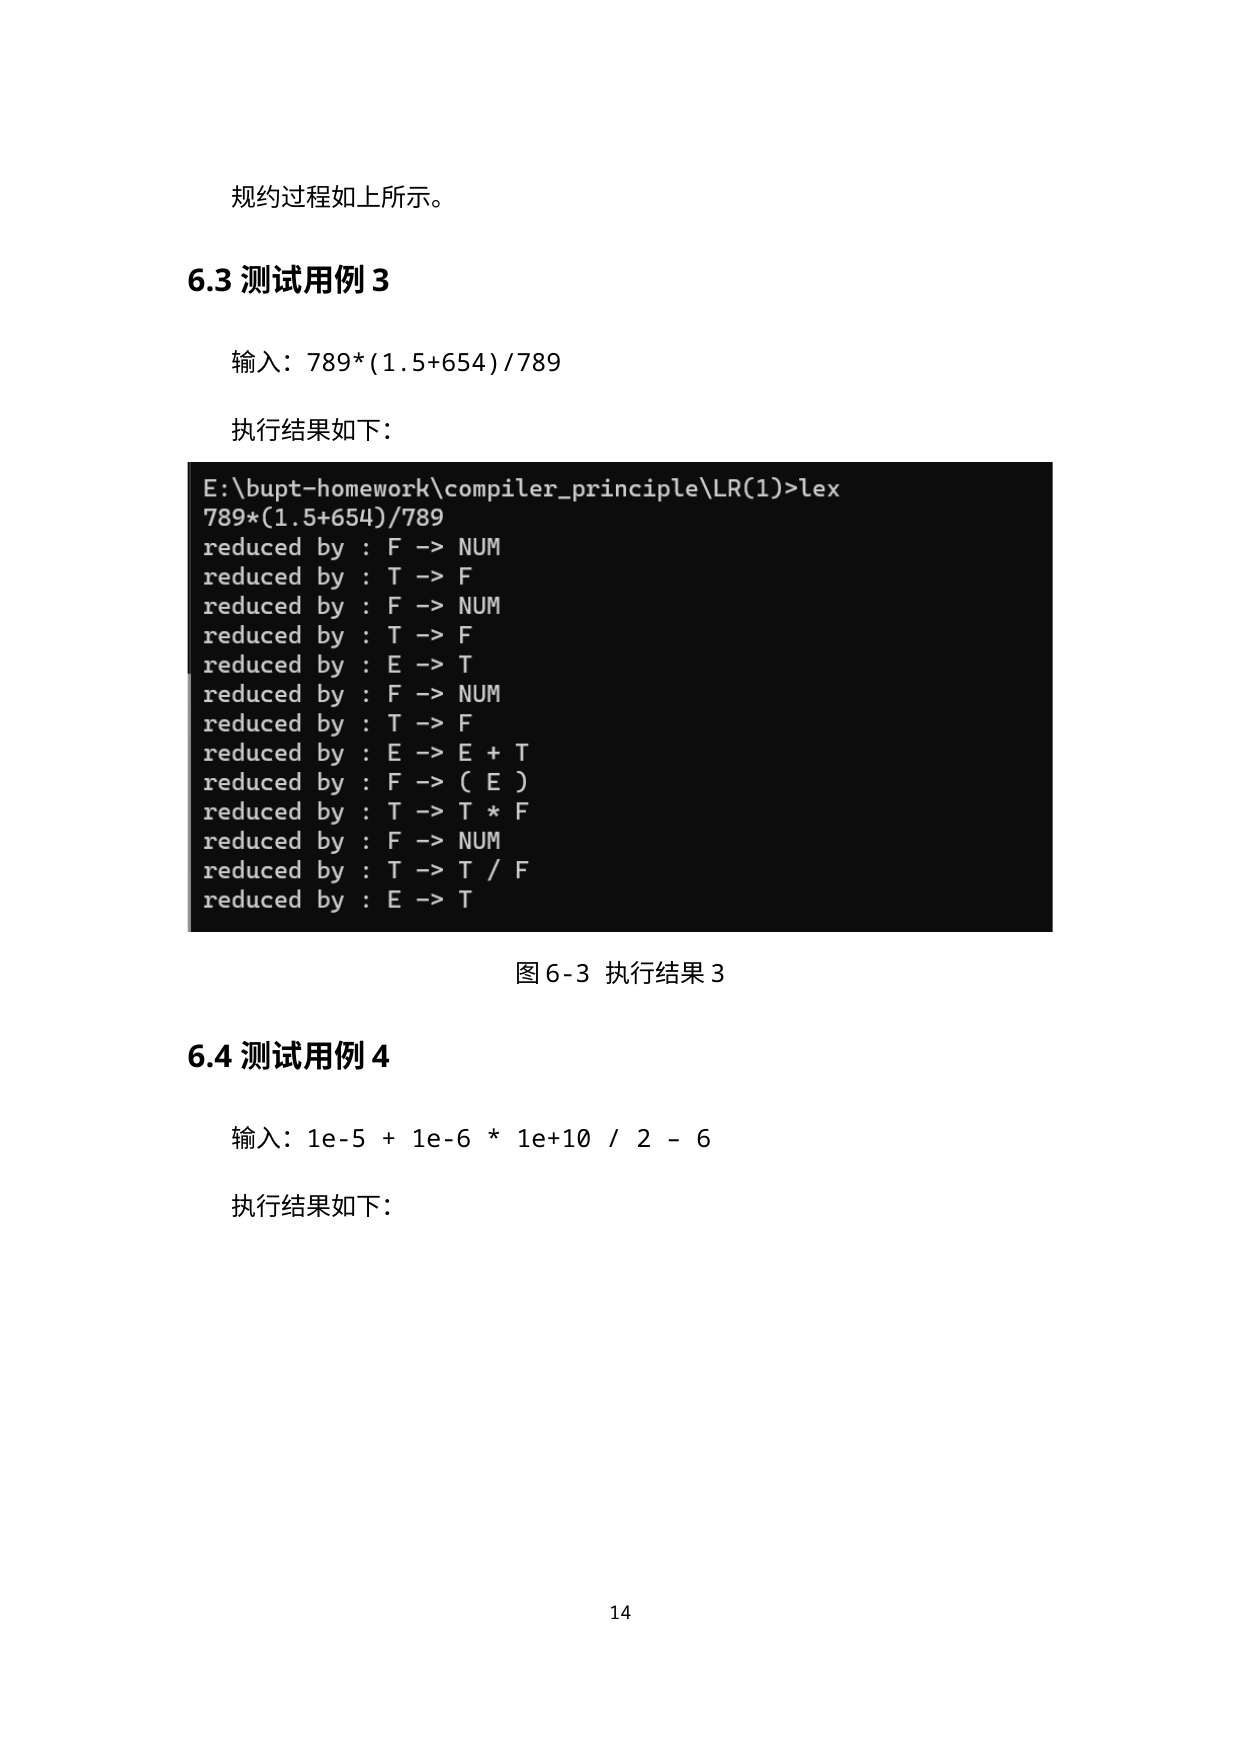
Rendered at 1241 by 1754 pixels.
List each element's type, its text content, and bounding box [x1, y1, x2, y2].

text 输入：1e-5 + 1e-6 * 1e+10 / 2 – 6 [187, 1103, 1053, 1171]
subtitle 6.4 测试用例4 [187, 1020, 1053, 1088]
text 图6-3 执行结果3 [187, 938, 1053, 1006]
subtitle 6.3 测试用例3 [187, 244, 1053, 312]
picture [187, 462, 1053, 932]
text 输入：789*(1.5+654)/789 [187, 327, 1053, 394]
text 执行结果如下： [187, 394, 1053, 462]
text 执行结果如下： [187, 1171, 1053, 1239]
text 规约过程如上所示。 [187, 162, 1053, 229]
